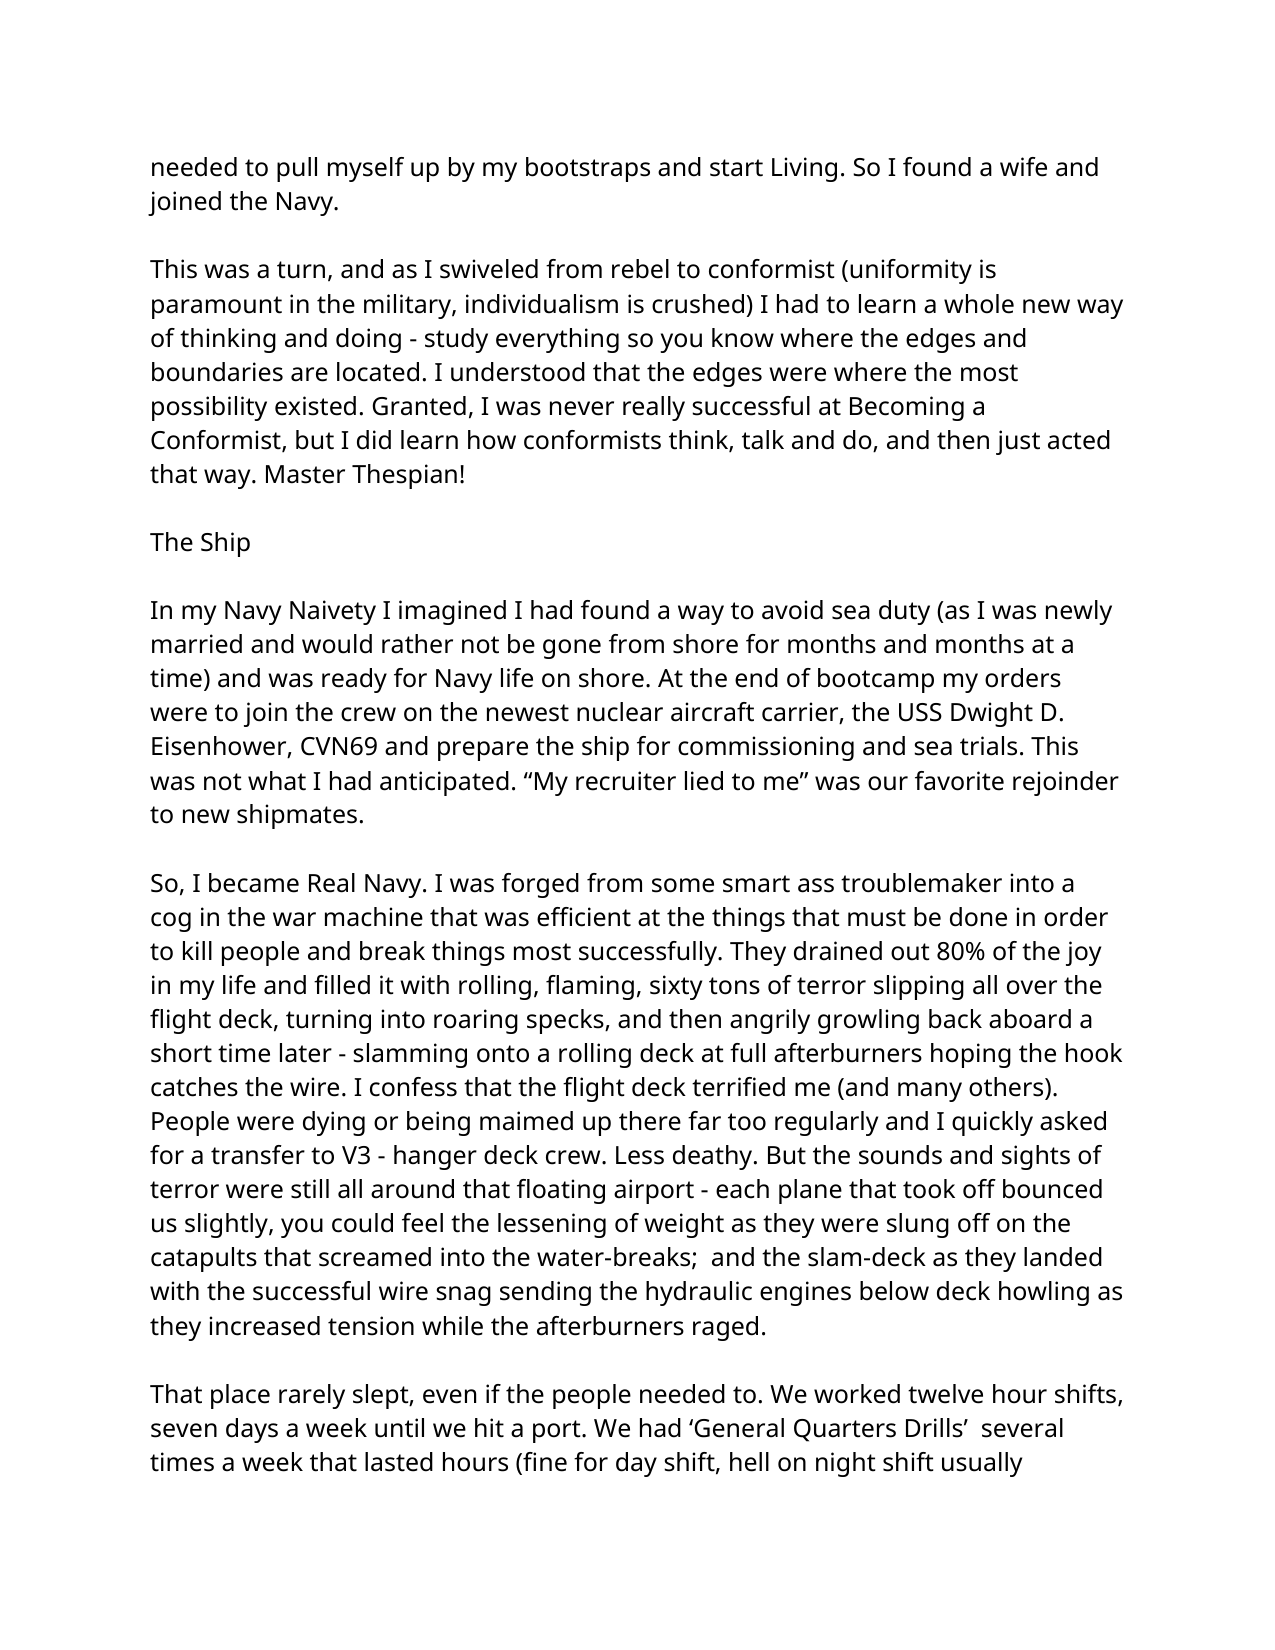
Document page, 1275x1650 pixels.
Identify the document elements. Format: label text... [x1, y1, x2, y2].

text In my Navy Naivety I imagined I had found a way to avoid sea duty (as I was newly married and would rather not be gone from shore for months and months at a time) and was ready for Navy life on shore. At the end of bootcamp my orders were to join the crew on the newest nuclear aircraft carrier, the USS Dwight D. Eisenhower, CVN69 and prepare the ship for commissioning and sea trials. This was not what I had anticipated. “My recruiter lied to me” was our favorite rejoinder to new shipmates. [150, 593, 1125, 831]
text This was a turn, and as I swiveled from rebel to conformist (uniformity is paramount in the military, individualism is crushed) I had to learn a whole new way of thinking and doing - study everything so you know where the edges and boundaries are located. I understood that the edges were where the most possibility existed. Granted, I was never really successful at Becoming a Conformist, but I did learn how conformists think, talk and do, and then just acted that way. Master Thespian! [150, 252, 1125, 491]
text So, I became Real Navy. I was forged from some smart ass troublemaker into a cog in the war machine that was efficient at the things that must be done in order to kill people and break things most successfully. They drained out 80% of the joy in my life and filled it with rolling, flaming, sixty tons of terror slipping all over the flight deck, turning into roaring specks, and then angrily growling back aboard a short time later - slamming onto a rolling deck at full afterburners hoping the hook catches the wire. I confess that the flight deck terrified me (and many others). People were dying or being maimed up there far too regularly and I quickly asked for a transfer to V3 - hanger deck crew. Less deathy. But the sounds and sights of terror were still all around that floating airport - each plane that took off bounced us slightly, you could feel the lessening of weight as they were slung off on the catapults that screamed into the water-breaks; and the slam-deck as they landed with the successful wire snag sending the hydraulic engines below deck howling as they increased tension while the afterburners raged. [150, 865, 1125, 1342]
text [150, 150, 1125, 218]
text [150, 1376, 1125, 1478]
text The Ship [150, 525, 1125, 559]
